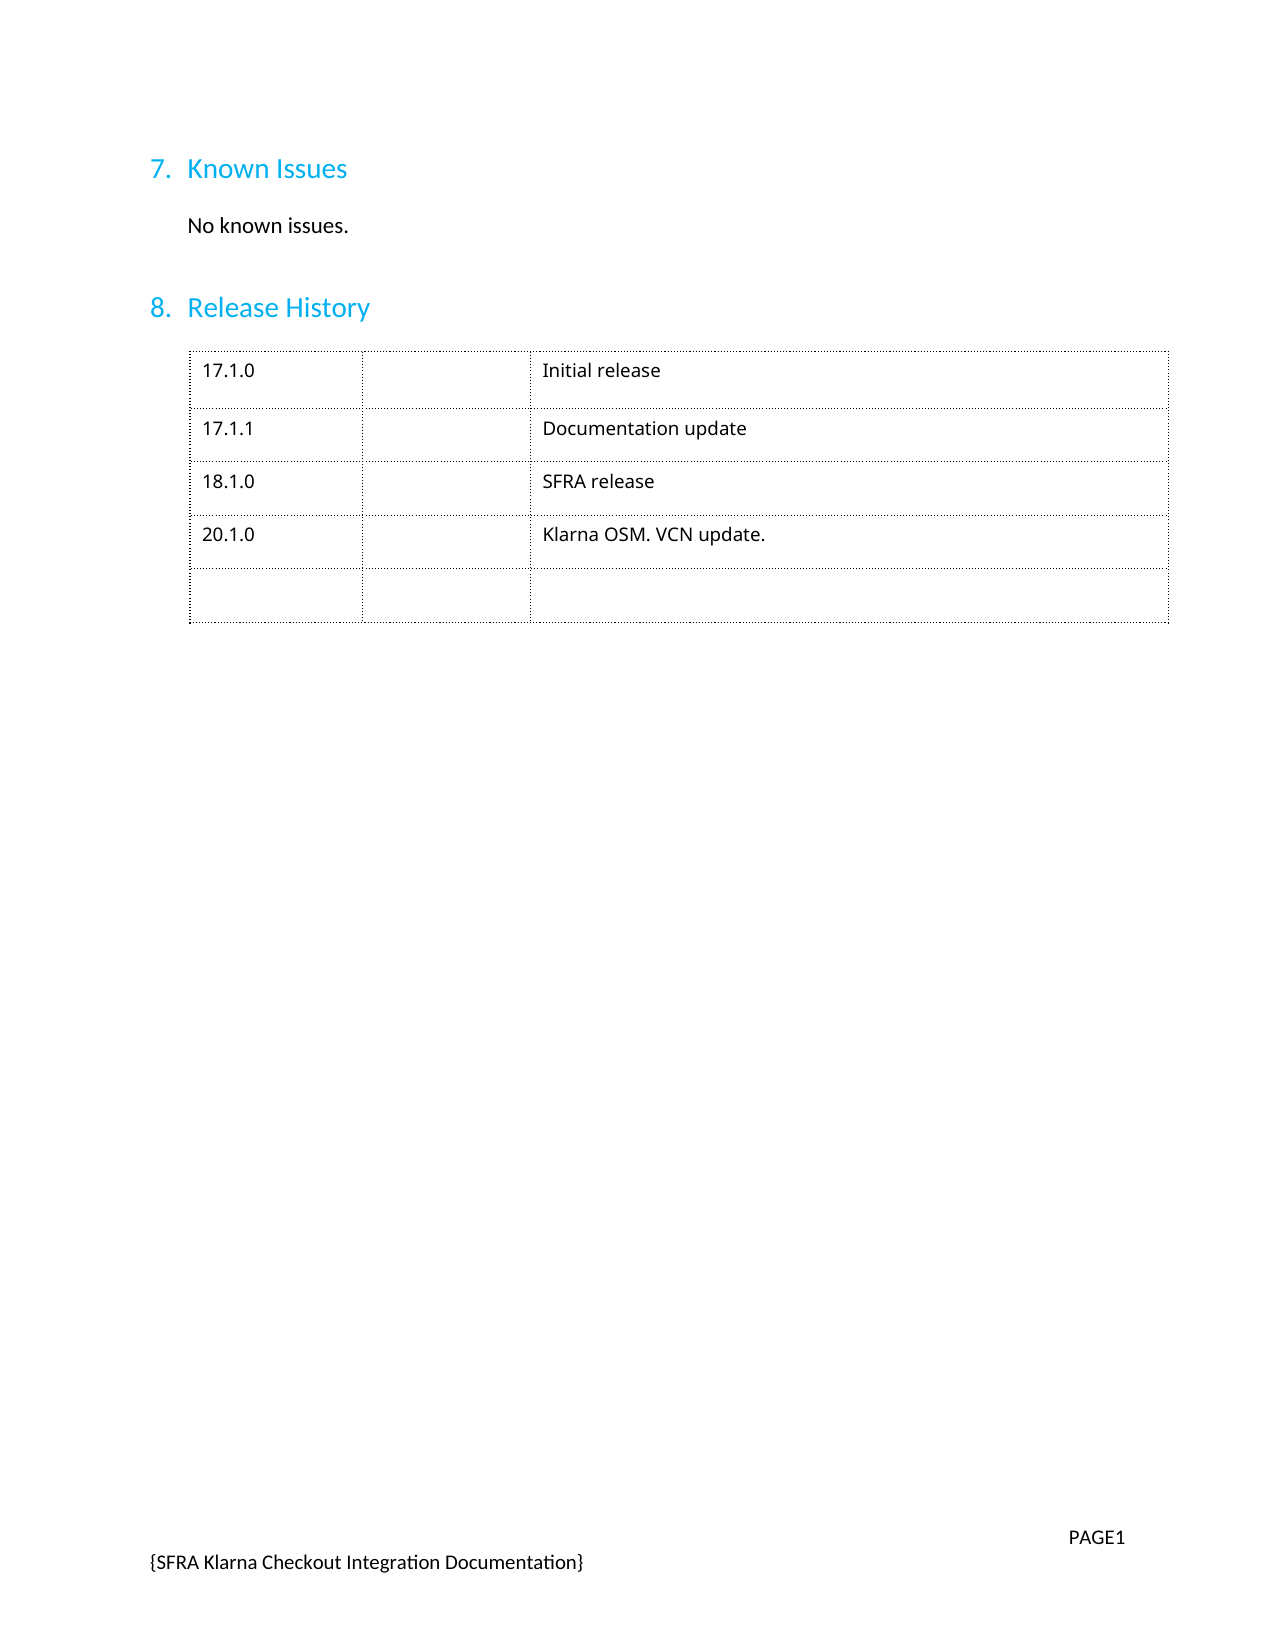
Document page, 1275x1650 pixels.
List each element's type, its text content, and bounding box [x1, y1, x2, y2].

table_cell Klarna OSM. VCN update. [530, 515, 1168, 568]
table_header 17.1.0 [190, 351, 362, 408]
table_cell [362, 568, 530, 622]
table_cell [362, 515, 530, 568]
table_cell [362, 408, 530, 461]
table_cell 18.1.0 [190, 461, 362, 515]
text No known issues. [150, 211, 1125, 239]
table_cell 17.1.1 [190, 408, 362, 461]
table_cell [362, 461, 530, 515]
table_cell [530, 568, 1168, 622]
table_cell Documentation update [530, 408, 1168, 461]
table_header [362, 351, 530, 408]
table_header Initial release [530, 351, 1168, 408]
table_cell 20.1.0 [190, 515, 362, 568]
table_cell SFRA release [530, 461, 1168, 515]
table_cell [190, 568, 362, 622]
